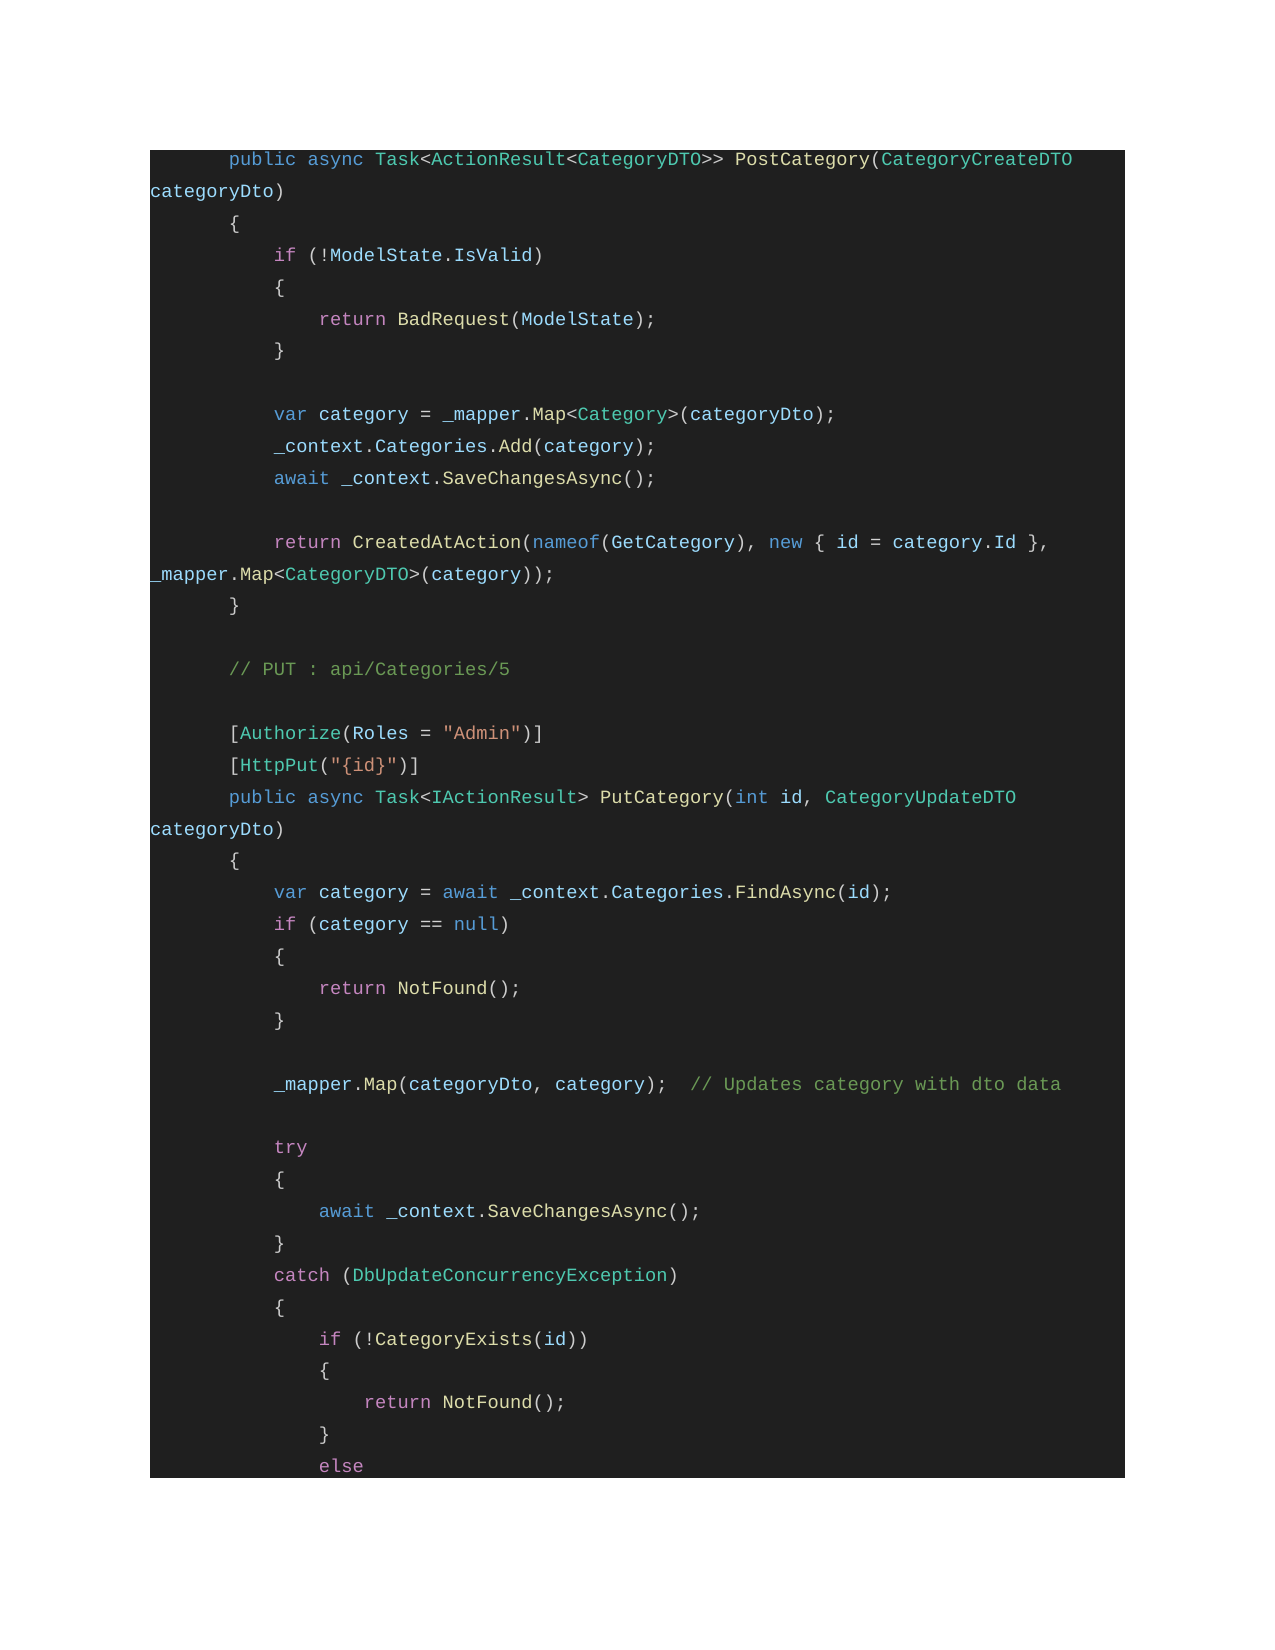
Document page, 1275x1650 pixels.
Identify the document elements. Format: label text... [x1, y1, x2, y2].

text { [150, 1170, 1125, 1191]
text { [150, 947, 1125, 968]
text public async Task<IActionResult> PutCategory(int id, CategoryUpdateDTO categoryDto) [150, 787, 1125, 841]
text if (category == null) [150, 915, 1125, 936]
text [Authorize(Roles = "Admin")] [150, 724, 1125, 745]
text _mapper.Map(categoryDto, category); // Updates category with dto data [150, 1074, 1125, 1096]
text return NotFound(); [150, 1393, 1125, 1414]
text return BadRequest(ModelState); [150, 309, 1125, 331]
text } [150, 1011, 1125, 1032]
text { [150, 214, 1125, 235]
text { [150, 1297, 1125, 1319]
text try [150, 1138, 1125, 1159]
text } [150, 1234, 1125, 1255]
text public async Task<ActionResult<CategoryDTO>> PostCategory(CategoryCreateDTO categoryDto) [150, 150, 1125, 203]
text { [150, 1361, 1125, 1382]
text if (!CategoryExists(id)) [150, 1329, 1125, 1351]
text { [150, 277, 1125, 299]
text else [150, 1457, 1125, 1478]
text } [150, 1425, 1125, 1446]
text var category = await _context.Categories.FindAsync(id); [150, 883, 1125, 904]
text } [150, 596, 1125, 617]
text catch (DbUpdateConcurrencyException) [150, 1266, 1125, 1287]
text await _context.SaveChangesAsync(); [150, 1202, 1125, 1223]
text return NotFound(); [150, 979, 1125, 1000]
text await _context.SaveChangesAsync(); [150, 469, 1125, 490]
text return CreatedAtAction(nameof(GetCategory), new { id = category.Id }, _mapper.Map<CategoryDTO>(category)); [150, 532, 1125, 586]
text _context.Categories.Add(category); [150, 437, 1125, 458]
text [HttpPut("{id}")] [150, 756, 1125, 777]
text } [150, 341, 1125, 362]
text { [150, 851, 1125, 872]
text var category = _mapper.Map<Category>(categoryDto); [150, 405, 1125, 426]
text // PUT : api/Categories/5 [150, 660, 1125, 681]
text if (!ModelState.IsValid) [150, 246, 1125, 267]
